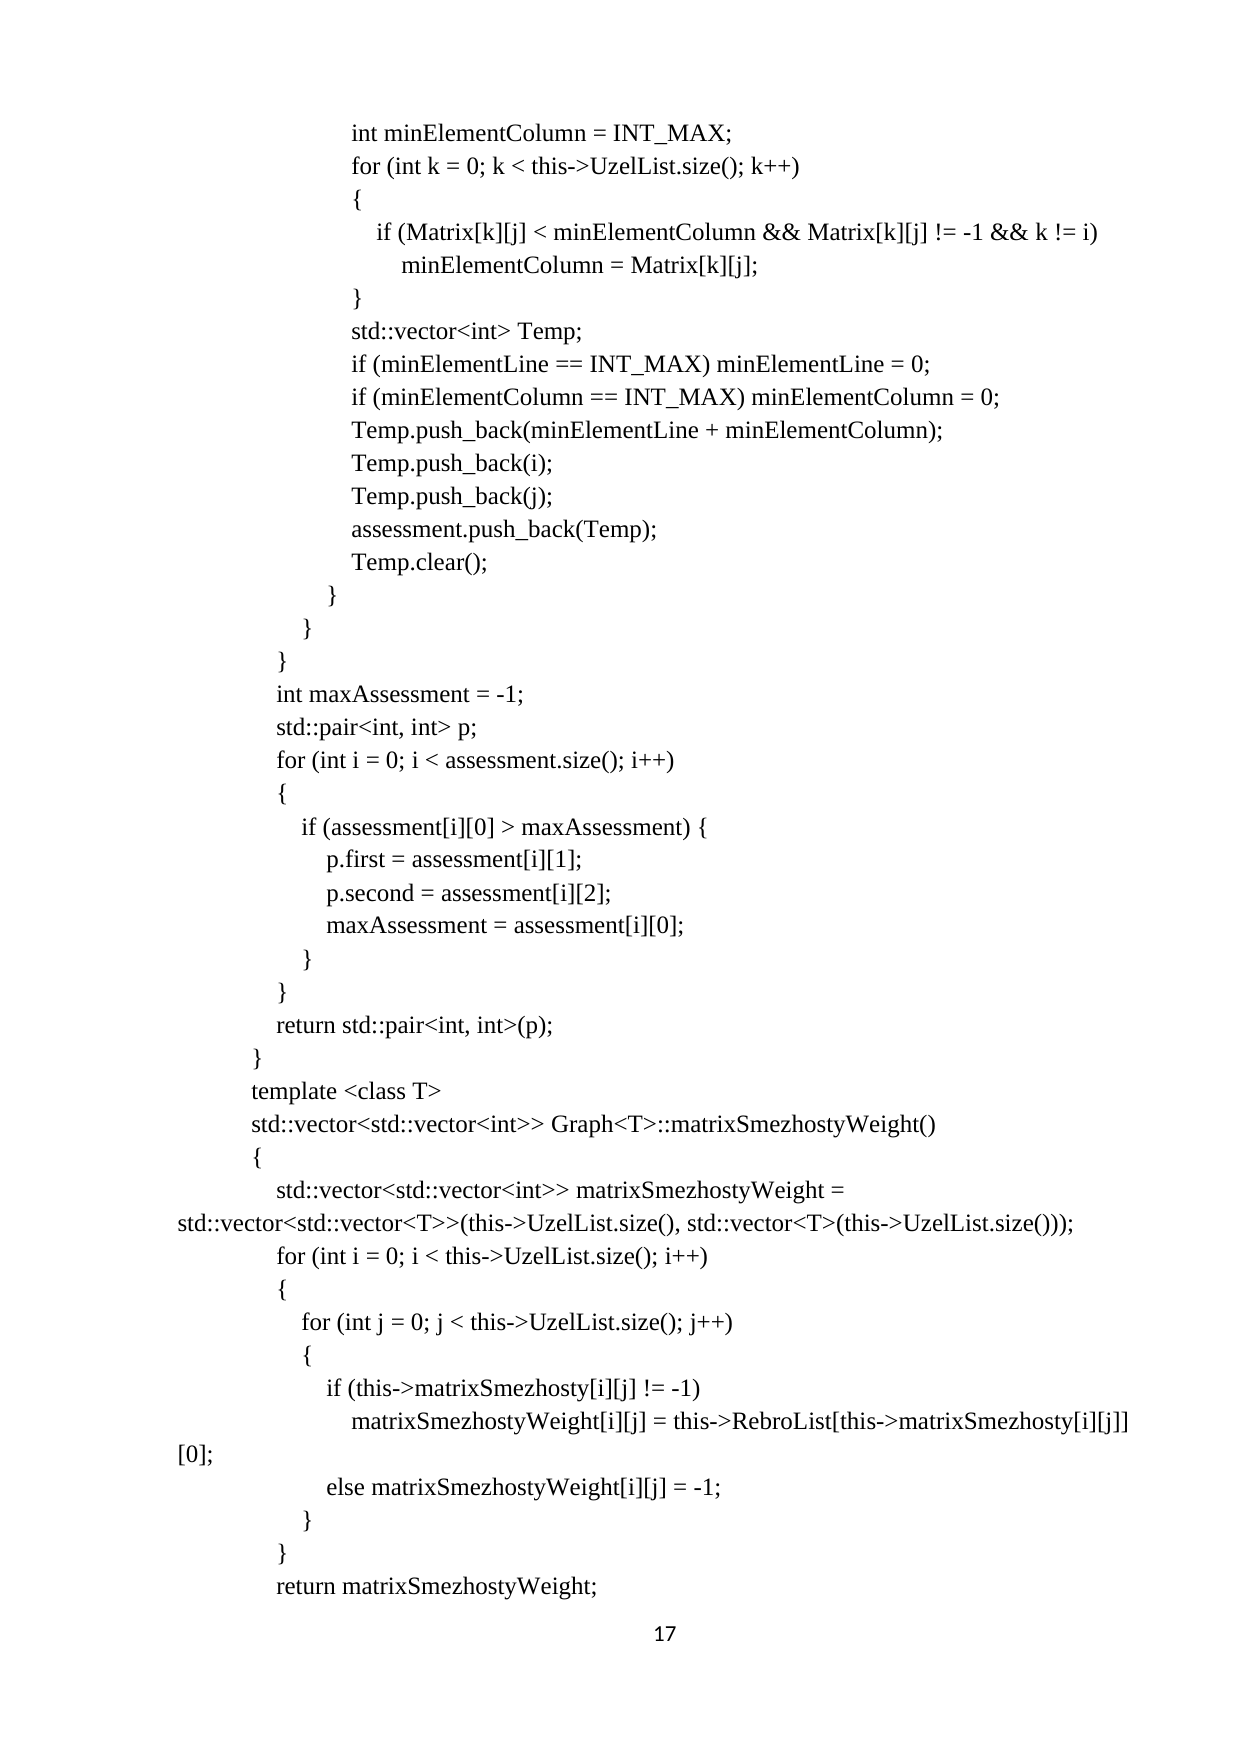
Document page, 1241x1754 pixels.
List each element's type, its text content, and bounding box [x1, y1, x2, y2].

text } [177, 1538, 1152, 1567]
text { [177, 184, 1152, 213]
text for (int i = 0; i < this->UzelList.size(); i++) [177, 1241, 1152, 1269]
text std::pair<int, int> p; [177, 712, 1152, 741]
text if (this->matrixSmezhosty[i][j] != -1) [177, 1373, 1152, 1402]
text std::vector<std::vector<int>> Graph<T>::matrixSmezhostyWeight() [177, 1109, 1152, 1137]
text std::vector<int> Temp; [177, 316, 1152, 345]
text if (minElementLine == INT_MAX) minElementLine = 0; [177, 349, 1152, 378]
text } [177, 1043, 1152, 1071]
text std::vector<std::vector<int>> matrixSmezhostyWeight = std::vector<std::vector<T>>(this->UzelList.size(), std::vector<T>(this->UzelList.size())); [177, 1175, 1152, 1237]
text p.second = assessment[i][2]; [177, 878, 1152, 906]
text { [177, 1142, 1152, 1171]
text } [177, 283, 1152, 312]
text } [177, 580, 1152, 609]
text else matrixSmezhostyWeight[i][j] = -1; [177, 1472, 1152, 1501]
text Temp.push_back(minElementLine + minElementColumn); [177, 415, 1152, 444]
text { [177, 778, 1152, 807]
text for (int i = 0; i < assessment.size(); i++) [177, 746, 1152, 774]
text { [177, 1340, 1152, 1369]
text int minElementColumn = INT_MAX; [177, 118, 1152, 147]
text } [177, 613, 1152, 642]
text matrixSmezhostyWeight[i][j] = this->RebroList[this->matrixSmezhosty[i][j]][0]; [177, 1406, 1152, 1468]
text } [177, 1505, 1152, 1534]
text p.first = assessment[i][1]; [177, 844, 1152, 873]
text minElementColumn = Matrix[k][j]; [177, 250, 1152, 279]
text if (minElementColumn == INT_MAX) minElementColumn = 0; [177, 382, 1152, 411]
text for (int j = 0; j < this->UzelList.size(); j++) [177, 1307, 1152, 1336]
text } [177, 977, 1152, 1005]
text Temp.clear(); [177, 547, 1152, 576]
text Temp.push_back(j); [177, 481, 1152, 510]
text if (assessment[i][0] > maxAssessment) { [177, 812, 1152, 840]
text maxAssessment = assessment[i][0]; [177, 911, 1152, 939]
text Temp.push_back(i); [177, 448, 1152, 477]
text return matrixSmezhostyWeight; [177, 1571, 1152, 1600]
text } [177, 646, 1152, 675]
text int maxAssessment = -1; [177, 679, 1152, 708]
text template <class T> [177, 1076, 1152, 1104]
text { [177, 1274, 1152, 1303]
text assessment.push_back(Temp); [177, 514, 1152, 543]
text return std::pair<int, int>(p); [177, 1010, 1152, 1038]
text } [177, 944, 1152, 972]
text if (Matrix[k][j] < minElementColumn && Matrix[k][j] != -1 && k != i) [177, 217, 1152, 246]
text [177, 151, 1152, 180]
